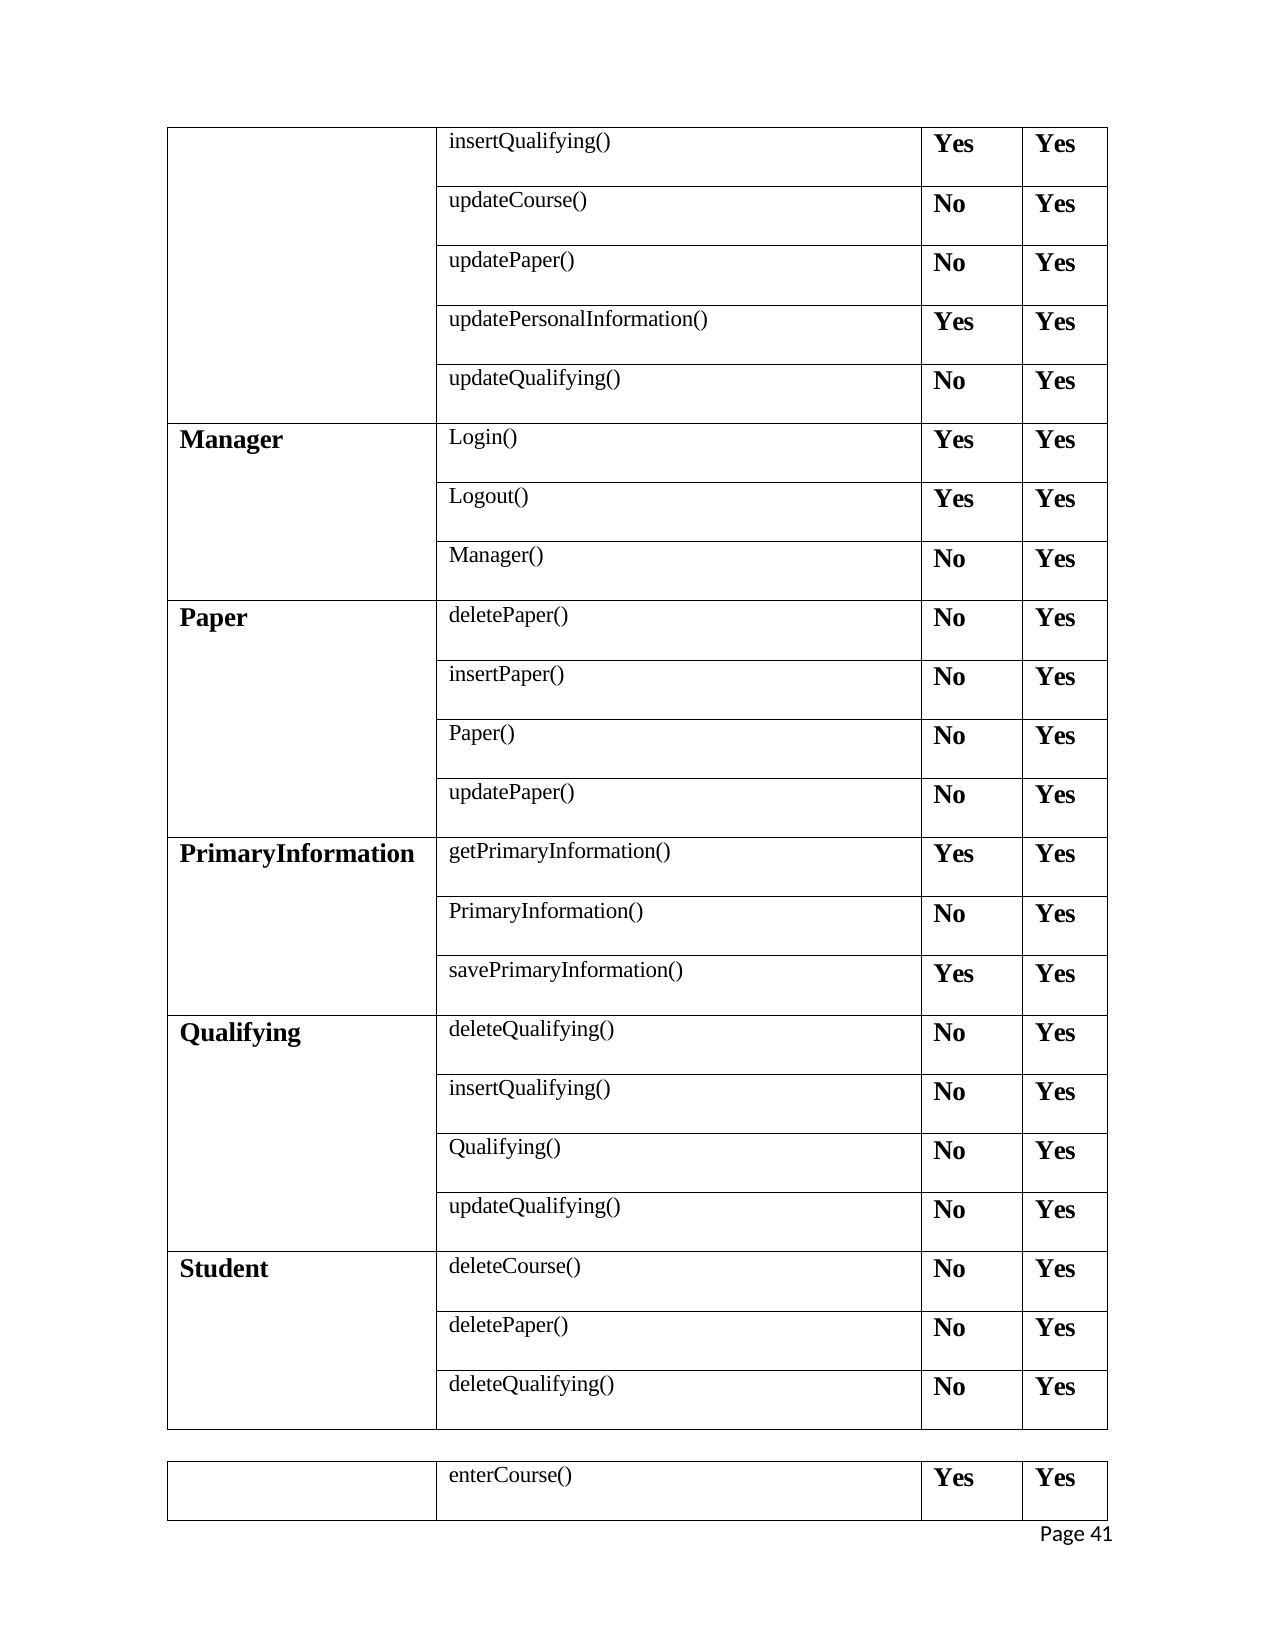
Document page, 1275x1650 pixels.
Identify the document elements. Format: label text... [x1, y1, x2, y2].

table_cell Qualifying [168, 1016, 436, 1251]
table_cell Yes [922, 306, 1022, 364]
table_cell No [922, 1252, 1022, 1311]
table_cell Yes [1023, 661, 1107, 719]
table_cell No [922, 1134, 1022, 1192]
table_cell Yes [1023, 424, 1107, 482]
table_cell Yes [1023, 483, 1107, 541]
table_cell No [922, 601, 1022, 659]
table_cell No [922, 779, 1022, 837]
table_cell No [922, 187, 1022, 245]
table_cell getPrimaryInformation() [437, 838, 921, 896]
table_cell No [922, 365, 1022, 423]
table_cell Yes [1023, 601, 1107, 659]
table_cell insertQualifying() [437, 1075, 921, 1133]
table_cell Yes [922, 424, 1022, 482]
table_cell updatePaper() [437, 779, 921, 837]
table_cell Yes [1023, 1075, 1107, 1133]
table_cell No [922, 720, 1022, 778]
table_cell Student [168, 1252, 436, 1429]
table_cell No [922, 246, 1022, 304]
table_cell deletePaper() [437, 601, 921, 659]
table_cell Yes [1023, 1371, 1107, 1429]
table_cell No [922, 897, 1022, 955]
table_cell Yes [1023, 1252, 1107, 1311]
table_cell Paper [168, 601, 436, 837]
table_cell Yes [1023, 956, 1107, 1014]
table_cell Manager() [437, 542, 921, 600]
table_cell Yes [1023, 720, 1107, 778]
table_cell updatePersonalInformation() [437, 306, 921, 364]
table_cell Yes [922, 956, 1022, 1014]
table_cell Yes [1023, 1016, 1107, 1074]
table_cell updateCourse() [437, 187, 921, 245]
table_cell Yes [1023, 542, 1107, 600]
table_cell Manager [168, 424, 436, 600]
table_cell updateQualifying() [437, 365, 921, 423]
table_cell deleteQualifying() [437, 1016, 921, 1074]
table_cell No [922, 1193, 1022, 1251]
table_header [168, 128, 436, 423]
table_header [168, 1462, 436, 1520]
table_cell Logout() [437, 483, 921, 541]
table_cell PrimaryInformation() [437, 897, 921, 955]
table_cell Yes [922, 483, 1022, 541]
table_cell Yes [1023, 1312, 1107, 1370]
table_cell Yes [1023, 306, 1107, 364]
table_cell No [922, 1312, 1022, 1370]
table_cell Qualifying() [437, 1134, 921, 1192]
table_cell No [922, 1075, 1022, 1133]
table_cell savePrimaryInformation() [437, 956, 921, 1014]
table_cell Yes [1023, 779, 1107, 837]
table_cell Yes [1023, 365, 1107, 423]
table_cell updatePaper() [437, 246, 921, 304]
table_cell Yes [1023, 1134, 1107, 1192]
table_cell updateQualifying() [437, 1193, 921, 1251]
table_cell deletePaper() [437, 1312, 921, 1370]
table_header Yes [1023, 128, 1107, 186]
table_cell PrimaryInformation [168, 838, 436, 1014]
table_header Yes [922, 1462, 1022, 1520]
table_cell Yes [1023, 838, 1107, 896]
table_header insertQualifying() [437, 128, 921, 186]
table_cell No [922, 1016, 1022, 1074]
table_cell Yes [922, 838, 1022, 896]
table_header Yes [1023, 1462, 1107, 1520]
table_cell Yes [1023, 246, 1107, 304]
table_cell Yes [1023, 1193, 1107, 1251]
table_cell Paper() [437, 720, 921, 778]
table_cell deleteCourse() [437, 1252, 921, 1311]
table_cell Yes [1023, 897, 1107, 955]
table_header enterCourse() [437, 1462, 921, 1520]
table_cell Yes [1023, 187, 1107, 245]
table_cell No [922, 661, 1022, 719]
table_cell No [922, 542, 1022, 600]
table_header Yes [922, 128, 1022, 186]
table_cell insertPaper() [437, 661, 921, 719]
table_cell deleteQualifying() [437, 1371, 921, 1429]
table_cell Login() [437, 424, 921, 482]
table_cell No [922, 1371, 1022, 1429]
